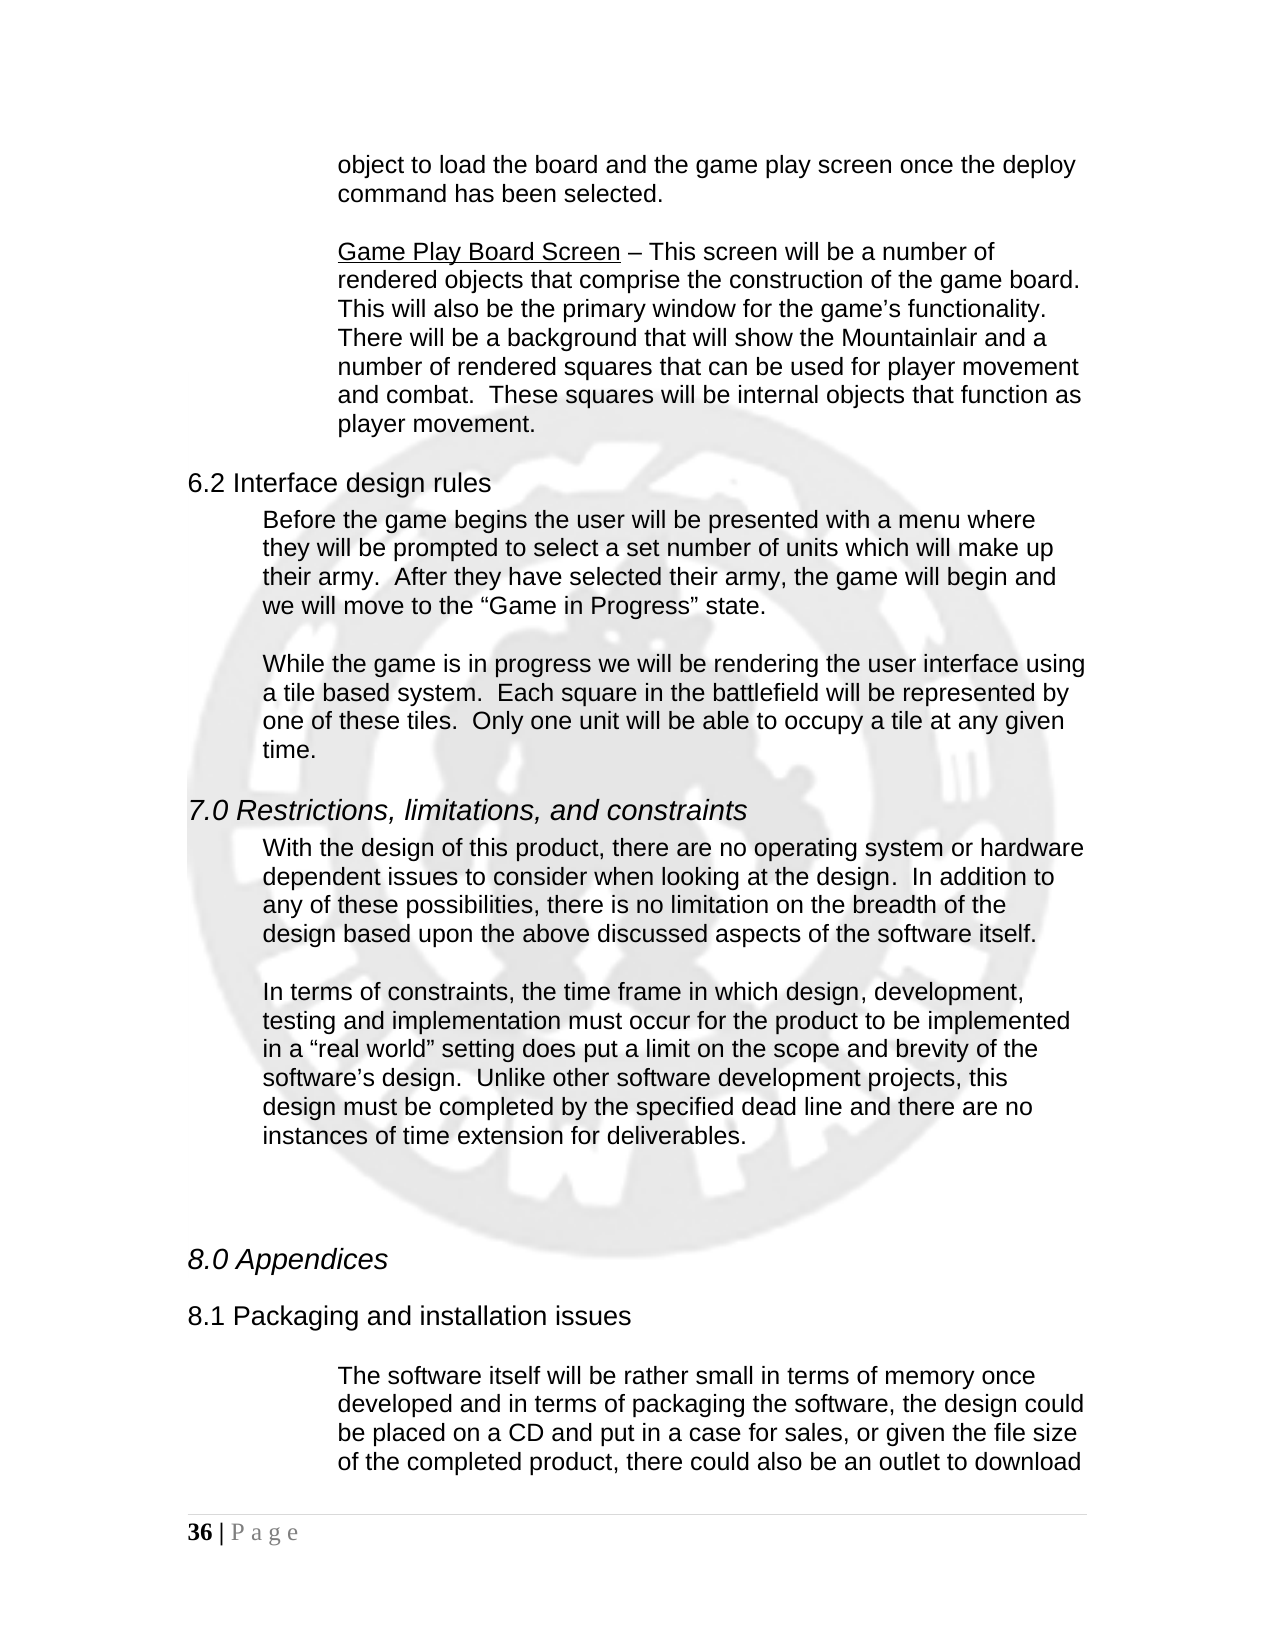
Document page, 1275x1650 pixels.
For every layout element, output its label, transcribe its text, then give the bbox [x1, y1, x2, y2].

subtitle 8.1 Packaging and installation issues [187, 1300, 1087, 1332]
text In terms of constraints, the time frame in which design, development, testing and implementation must occur for the product to be implemented in a “real world” setting does put a limit on the scope and brevity of the software’s design. Unlike other software development projects, this design must be completed by the specified dead line and there are no instances of time extension for deliverables. [262, 977, 1087, 1149]
subtitle 7.0 Restrictions, limitations, and constraints [187, 793, 1087, 826]
text Before the game begins the user will be presented with a menu where they will be prompted to select a set number of units which will make up their army. After they have selected their army, the game will begin and we will move to the “Game in Progress” state. [262, 504, 1087, 619]
text While the game is in progress we will be rendering the user interface using a tile based system. Each square in the battlefield will be represented by one of these tiles. Only one unit will be able to occupy a tile at any given time. [262, 649, 1087, 764]
text Game Play Board Screen – This screen will be a number of rendered objects that comprise the construction of the game board. This will also be the primary window for the game’s functionality. There will be a background that will show the Mountainlair and a number of rendered squares that can be used for player movement and combat. These squares will be internal objects that function as player movement. [337, 237, 1087, 438]
subtitle 8.0 Appendices [187, 1242, 1087, 1275]
subtitle 6.2 Interface design rules [187, 467, 1087, 498]
text With the design of this product, there are no operating system or hardware dependent issues to consider when looking at the design. In addition to any of these possibilities, there is no limitation on the breadth of the design based upon the above discussed aspects of the software itself. [262, 833, 1087, 948]
